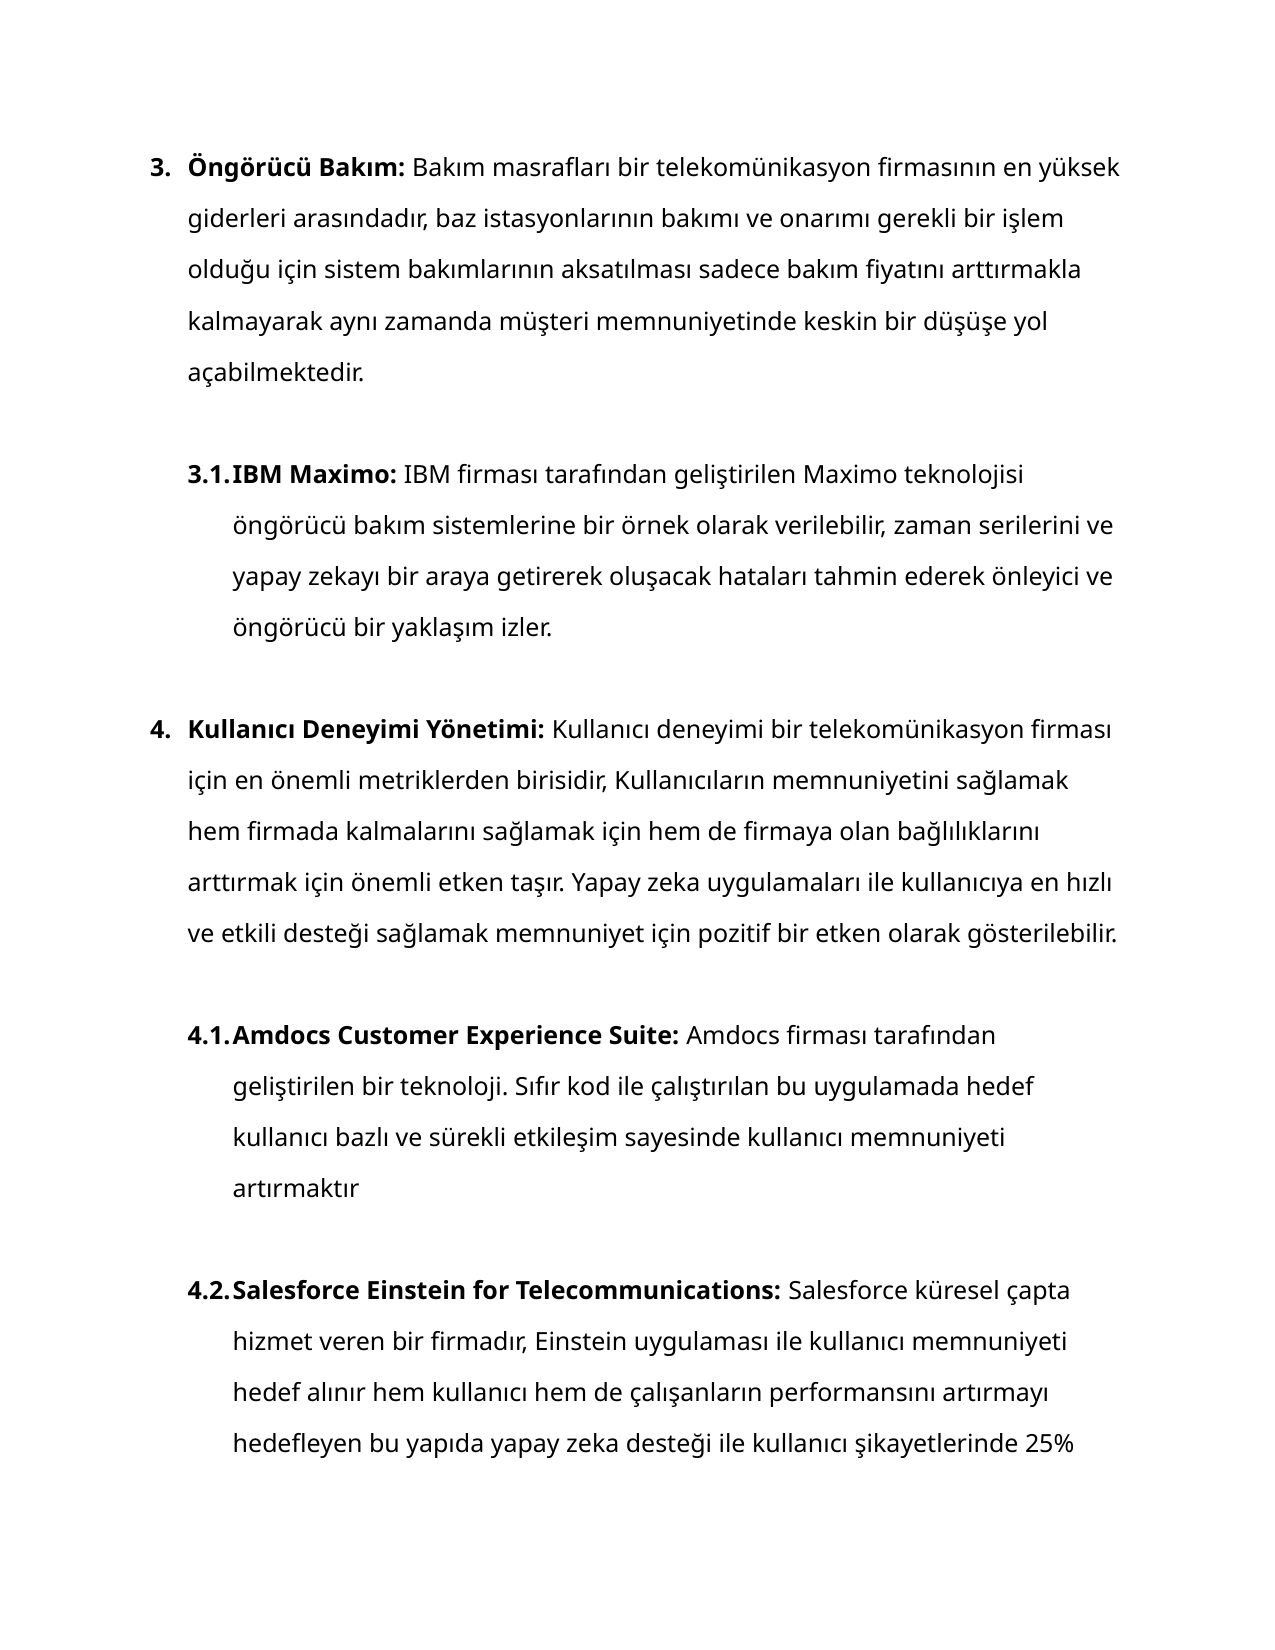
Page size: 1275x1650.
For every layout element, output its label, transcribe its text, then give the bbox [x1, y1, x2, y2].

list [187, 1273, 1125, 1460]
list Amdocs Customer Experience Suite: Amdocs firması tarafından geliştirilen bir teknoloji. Sıfır kod ile çalıştırılan bu uygulamada hedef kullanıcı bazlı ve sürekli etkileşim sayesinde kullanıcı memnuniyeti artırmaktır [187, 1018, 1125, 1256]
list Öngörücü Bakım: Bakım masrafları bir telekomünikasyon firmasının en yüksek giderleri arasındadır, baz istasyonlarının bakımı ve onarımı gerekli bir işlem olduğu için sistem bakımlarının aksatılması sadece bakım fiyatını arttırmakla kalmayarak aynı zamanda müşteri memnuniyetinde keskin bir düşüşe yol açabilmektedir. [150, 150, 1125, 388]
list IBM Maximo: IBM firması tarafından geliştirilen Maximo teknolojisi öngörücü bakım sistemlerine bir örnek olarak verilebilir, zaman serilerini ve yapay zekayı bir araya getirerek oluşacak hataları tahmin ederek önleyici ve öngörücü bir yaklaşım izler. [187, 456, 1125, 643]
list Kullanıcı Deneyimi Yönetimi: Kullanıcı deneyimi bir telekomünikasyon firması için en önemli metriklerden birisidir, Kullanıcıların memnuniyetini sağlamak hem firmada kalmalarını sağlamak için hem de firmaya olan bağlılıklarını arttırmak için önemli etken taşır. Yapay zeka uygulamaları ile kullanıcıya en hızlı ve etkili desteği sağlamak memnuniyet için pozitif bir etken olarak gösterilebilir. [150, 711, 1125, 1001]
